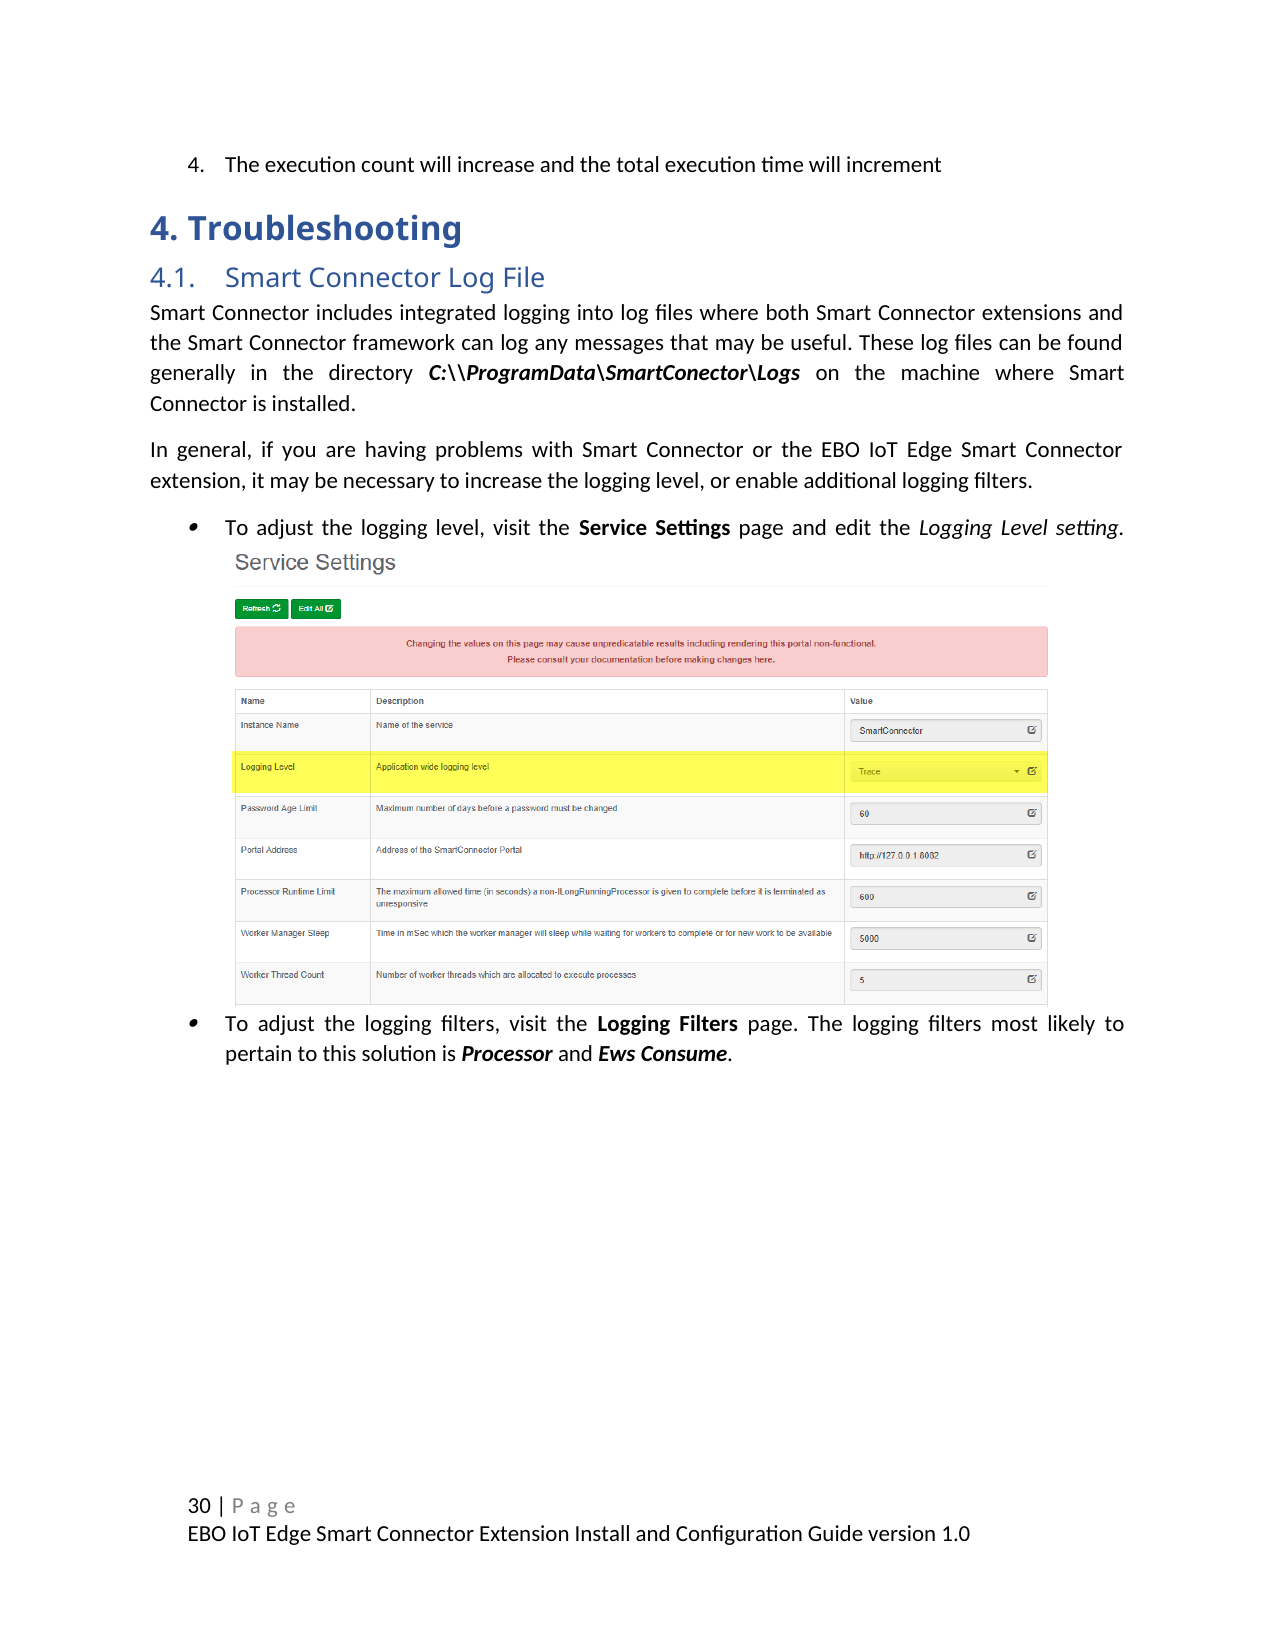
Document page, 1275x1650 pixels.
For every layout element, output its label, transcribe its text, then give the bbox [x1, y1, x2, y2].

subtitle Smart Connector Log File [150, 258, 1125, 295]
list To adjust the logging filters, visit the Logging Filters page. The logging filters most likely to pertain to this solution is Processor and Ews Consume. [187, 1009, 1125, 1067]
list The execution count will increase and the total execution time will increment [187, 150, 1125, 178]
text Smart Connector includes integrated logging into log files where both Smart Connector extensions and the Smart Connector framework can log any messages that may be useful. These log files can be found generally in the directory C:\\ProgramData\SmartConector\Logs on the machine where Smart Connector is installed. [150, 298, 1125, 417]
subtitle Troubleshooting [150, 205, 1125, 251]
picture [225, 542, 1054, 1007]
text In general, if you are having problems with Smart Connector or the EBO IoT Edge Smart Connector extension, it may be necessary to increase the logging level, or enable additional logging filters. [150, 436, 1125, 494]
